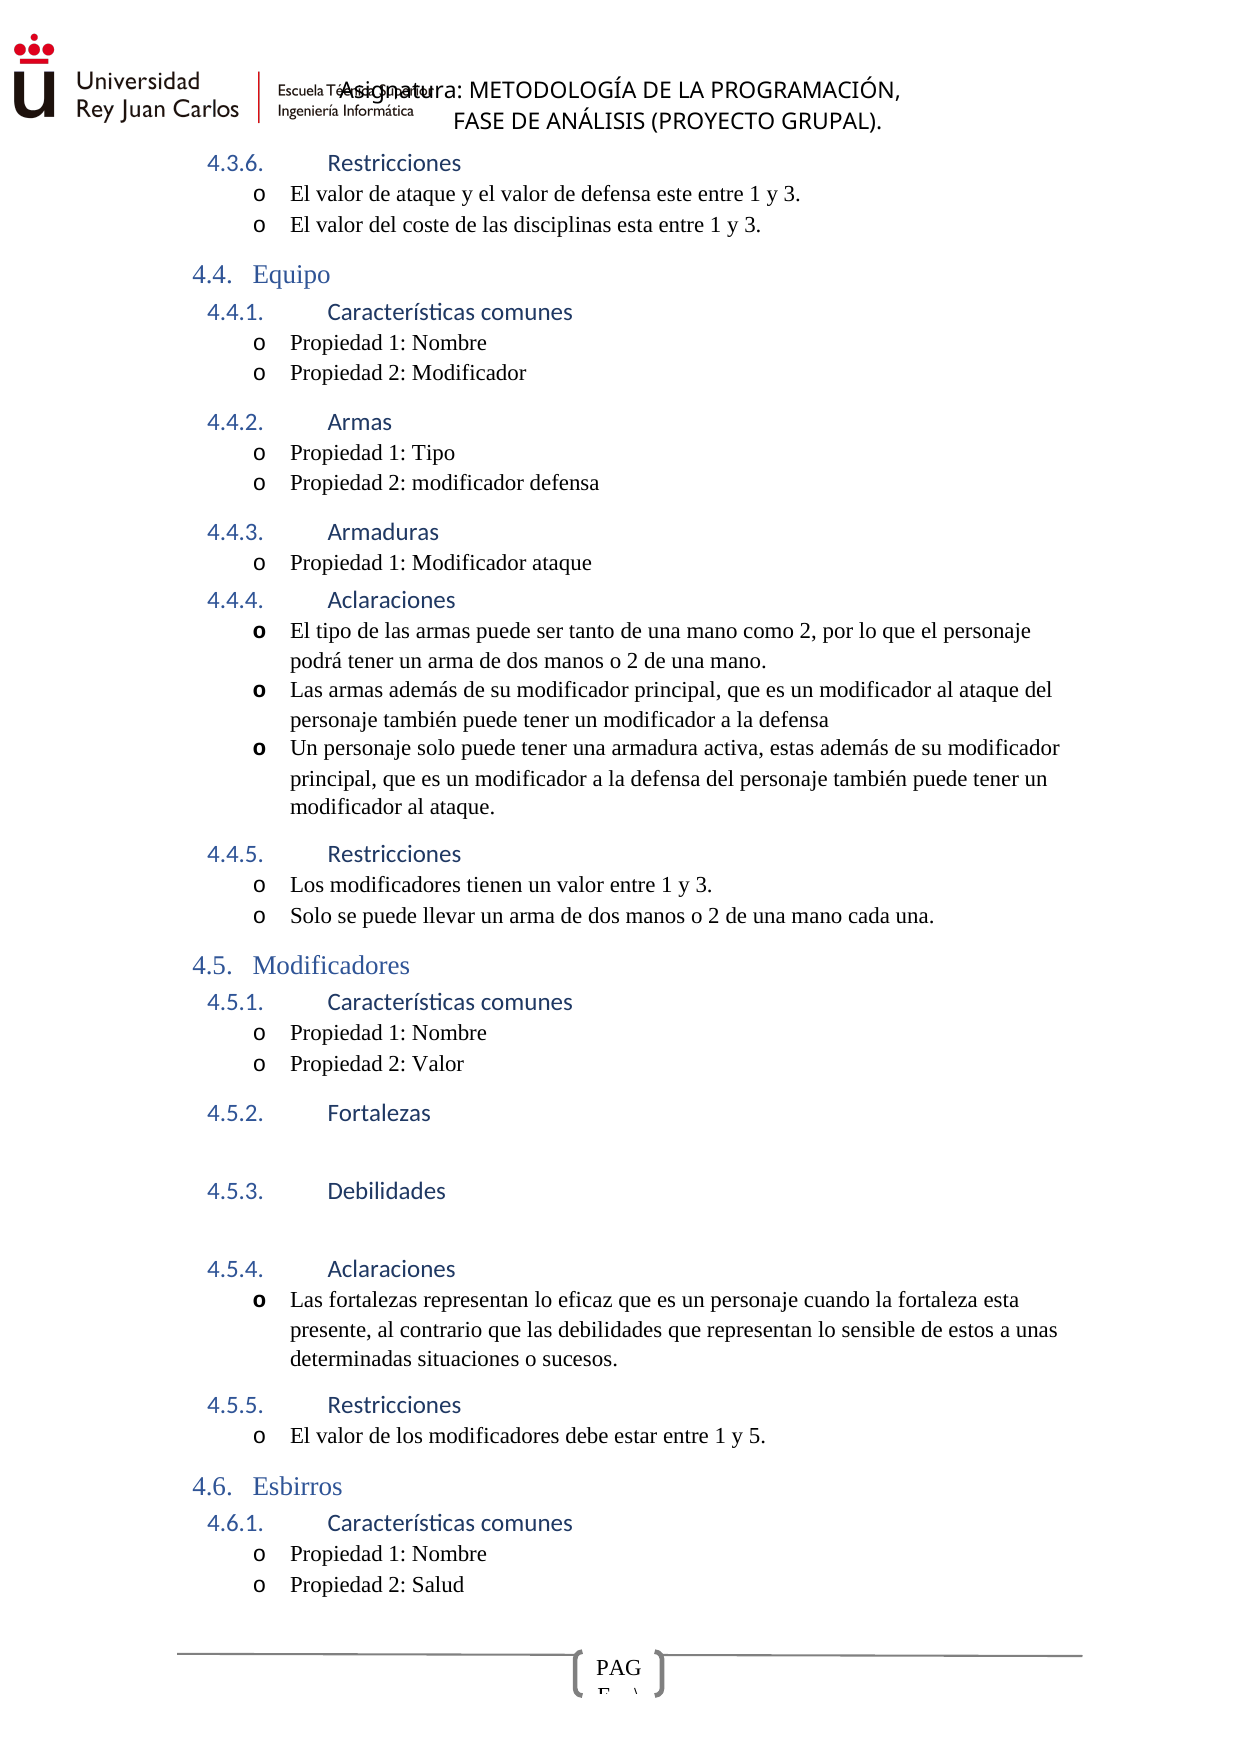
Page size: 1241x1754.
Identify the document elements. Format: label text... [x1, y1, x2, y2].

list Propiedad 1: Tipo [252, 439, 1063, 467]
list Propiedad 1: Modificador ataque [252, 549, 1063, 578]
subtitle Modificadores [177, 949, 1063, 980]
list Propiedad 1: Nombre [252, 1019, 1063, 1048]
list El valor de ataque y el valor de defensa este entre 1 y 3. [252, 181, 1063, 209]
subtitle Esbirros [177, 1470, 1063, 1501]
subtitle Debilidades [177, 1175, 1063, 1205]
subtitle Armaduras [177, 517, 1063, 547]
picture [7, 27, 505, 128]
list El valor del coste de las disciplinas esta entre 1 y 3. [252, 211, 1063, 239]
list Solo se puede llevar un arma de dos manos o 2 de una mano cada una. [252, 902, 1063, 930]
list El tipo de las armas puede ser tanto de una mano como 2, por lo que el personaje podrá tener un arma de dos manos o 2 de una mano. [252, 617, 1063, 674]
subtitle Equipo [177, 258, 1063, 289]
subtitle Aclaraciones [177, 1253, 1063, 1283]
list Las fortalezas representan lo eficaz que es un personaje cuando la fortaleza esta presente, al contrario que las debilidades que representan lo sensible de estos a unas determinadas situaciones o sucesos. [252, 1286, 1063, 1371]
list El valor de los modificadores debe estar entre 1 y 5. [252, 1423, 1063, 1451]
subtitle Características comunes [177, 986, 1063, 1017]
subtitle Fortalezas [177, 1097, 1063, 1127]
list Propiedad 2: Valor [252, 1050, 1063, 1078]
subtitle Características comunes [177, 296, 1063, 326]
subtitle Características comunes [177, 1507, 1063, 1538]
subtitle Restricciones [177, 838, 1063, 869]
list Propiedad 1: Nombre [252, 1540, 1063, 1568]
list Propiedad 2: Modificador [252, 359, 1063, 387]
list Un personaje solo puede tener una armadura activa, estas además de su modificador principal, que es un modificador a la defensa del personaje también puede tener un modificador al ataque. [252, 734, 1063, 819]
list Propiedad 2: modificador defensa [252, 469, 1063, 498]
subtitle Restricciones [177, 1390, 1063, 1420]
subtitle Aclaraciones [177, 584, 1063, 614]
subtitle Armas [177, 406, 1063, 437]
list Propiedad 1: Nombre [252, 329, 1063, 357]
subtitle Restricciones [177, 148, 1063, 178]
list Propiedad 2: Salud [252, 1571, 1063, 1599]
list Las armas además de su modificador principal, que es un modificador al ataque del personaje también puede tener un modificador a la defensa [252, 676, 1063, 732]
list Los modificadores tienen un valor entre 1 y 3. [252, 871, 1063, 899]
